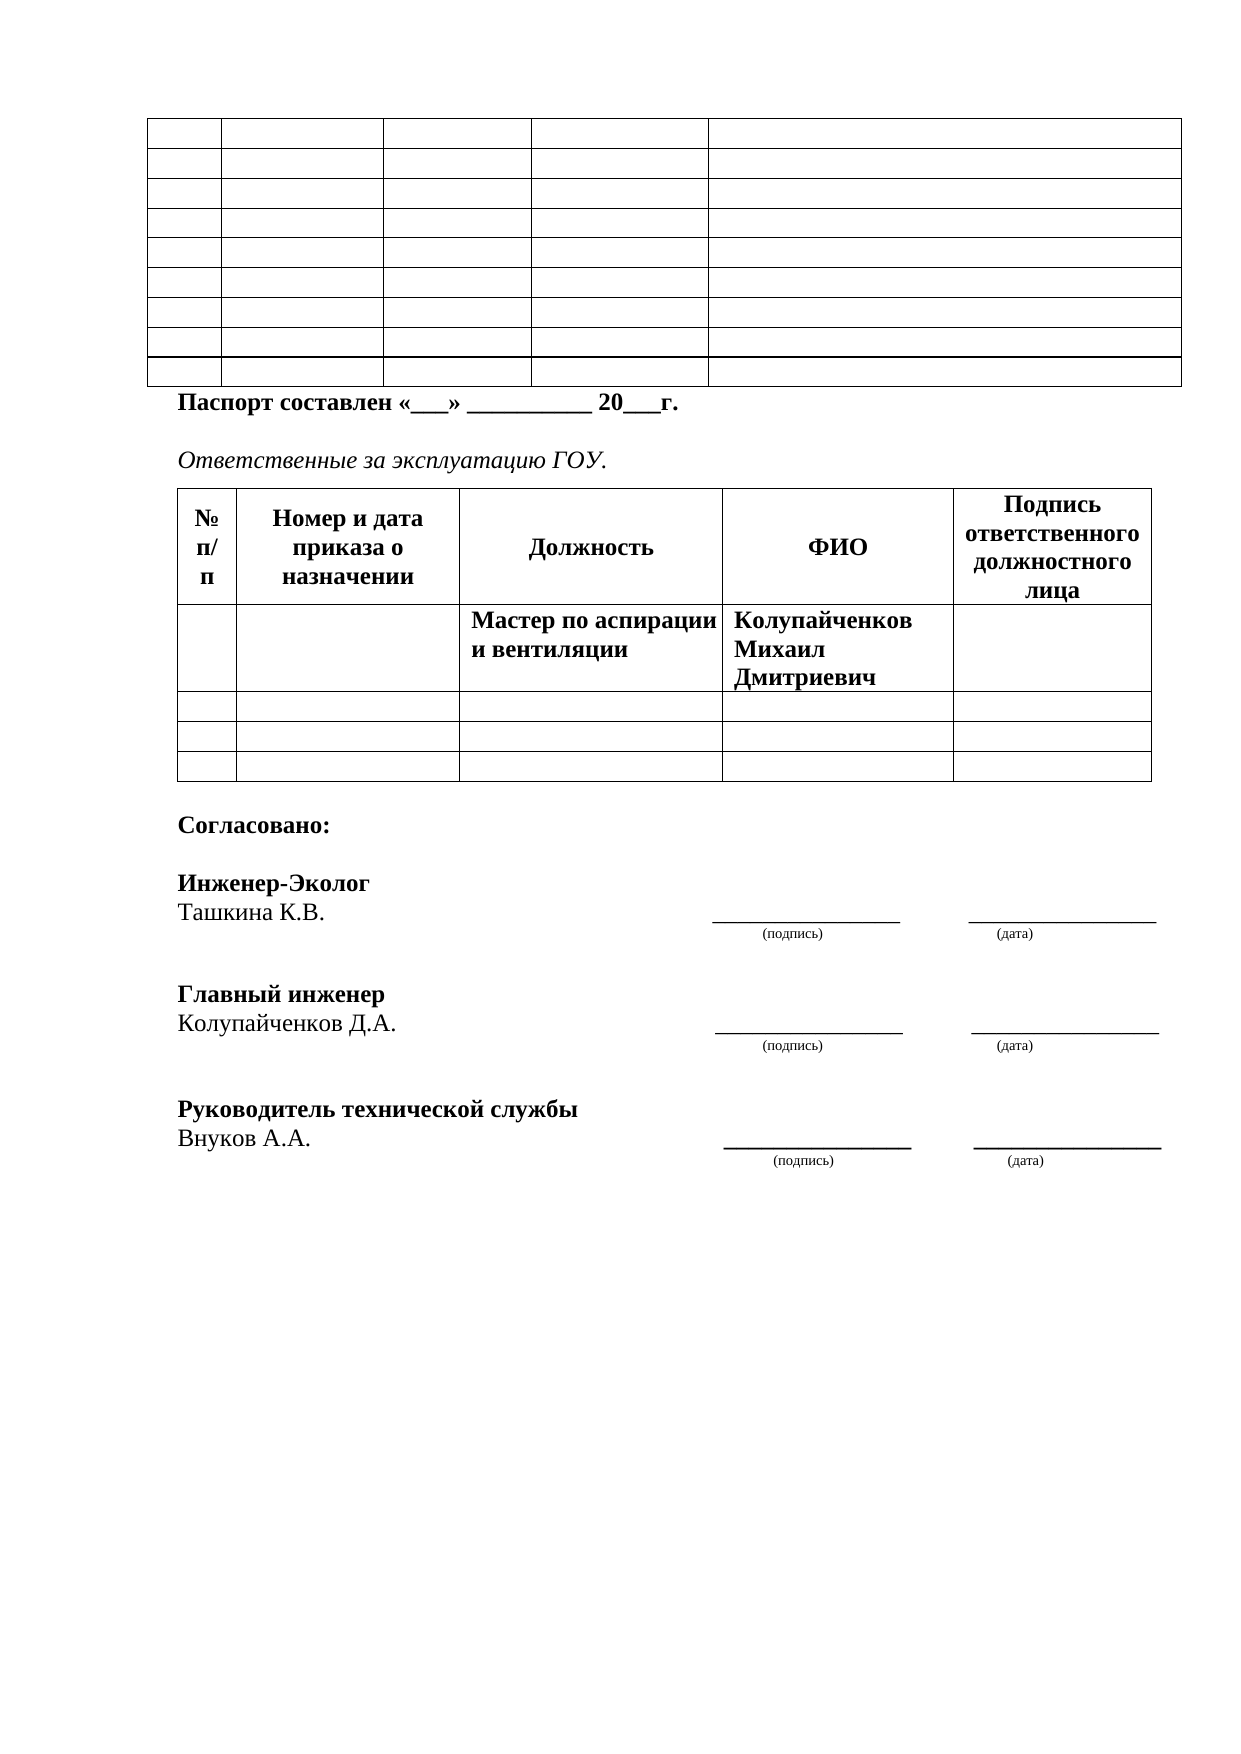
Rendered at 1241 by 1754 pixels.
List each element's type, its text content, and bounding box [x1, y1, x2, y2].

list Паспорт составлен «___» __________ 20___г. [177, 387, 1167, 416]
table_cell [532, 268, 708, 297]
table_cell [178, 722, 236, 751]
table_header Номер и дата приказа о назначении [237, 489, 459, 604]
table_cell [148, 328, 221, 356]
table_cell [237, 692, 459, 721]
table_header Подпись ответственного должностного лица [954, 489, 1151, 604]
table_cell [222, 149, 383, 178]
table_cell [178, 692, 236, 721]
table_cell [148, 298, 221, 327]
table_cell [709, 238, 1181, 267]
table_cell [532, 328, 708, 356]
table_cell [709, 119, 1181, 148]
list Внуков А.А. _______________ _______________ [177, 1123, 1167, 1152]
table_cell [709, 209, 1181, 237]
table_cell [723, 692, 953, 721]
list (подпись) (дата) [177, 1152, 1166, 1180]
table_cell [532, 179, 708, 207]
list Инженер-Эколог [177, 868, 1167, 897]
table_cell [709, 298, 1181, 327]
table_cell [237, 752, 459, 781]
table_cell [954, 605, 1151, 691]
table_cell [460, 752, 722, 781]
table_cell [148, 358, 221, 386]
table_cell [384, 328, 531, 356]
table_cell [954, 722, 1151, 751]
table_cell [384, 209, 531, 237]
table_cell [222, 179, 383, 207]
table_cell [148, 268, 221, 297]
table_cell [384, 179, 531, 207]
table_cell [222, 298, 383, 327]
table_cell [237, 605, 459, 691]
list Колупайченков Д.А. _______________ _______________ [177, 1008, 1166, 1037]
table_cell [532, 238, 708, 267]
table_cell [532, 209, 708, 237]
table_cell [384, 358, 531, 386]
table_cell [222, 328, 383, 356]
table_cell [178, 752, 236, 781]
table_cell [384, 149, 531, 178]
table_cell [237, 722, 459, 751]
table_header № п/п [178, 489, 236, 604]
table_header ФИО [723, 489, 953, 604]
table_cell [532, 298, 708, 327]
table_cell [384, 298, 531, 327]
table_cell [709, 358, 1181, 386]
list Согласовано: [177, 810, 1167, 839]
table_cell Мастер по аспирации и вентиляции [460, 605, 722, 691]
table_cell [954, 692, 1151, 721]
list Руководитель технической службы [177, 1094, 1167, 1123]
list Ответственные за эксплуатацию ГОУ. [177, 445, 1166, 473]
list Главный инженер [177, 979, 1167, 1008]
table_cell [460, 692, 722, 721]
table_cell [384, 238, 531, 267]
table_cell [222, 238, 383, 267]
table_cell [148, 149, 221, 178]
table_cell [178, 605, 236, 691]
table_cell [709, 268, 1181, 297]
table_cell [709, 328, 1181, 356]
table_header Должность [460, 489, 722, 604]
table_cell [723, 722, 953, 751]
list Ташкина К.В. _______________ _______________ [177, 897, 1166, 925]
list (подпись) (дата) [177, 925, 1166, 954]
table_cell [222, 209, 383, 237]
table_cell [709, 179, 1181, 207]
table_cell [384, 268, 531, 297]
table_cell [222, 119, 383, 148]
table_cell [148, 179, 221, 207]
table_cell [460, 722, 722, 751]
table_cell [384, 119, 531, 148]
table_cell [222, 268, 383, 297]
list (подпись) (дата) [177, 1037, 1166, 1065]
table_cell [148, 119, 221, 148]
table_cell [222, 358, 383, 386]
table_cell [532, 149, 708, 178]
table_cell [954, 752, 1151, 781]
table_cell [148, 209, 221, 237]
table_cell [148, 238, 221, 267]
table_cell [723, 752, 953, 781]
table_cell [709, 149, 1181, 178]
table_cell [532, 119, 708, 148]
table_cell Колупайченков Михаил Дмитриевич [723, 605, 953, 691]
table_cell [532, 358, 708, 386]
